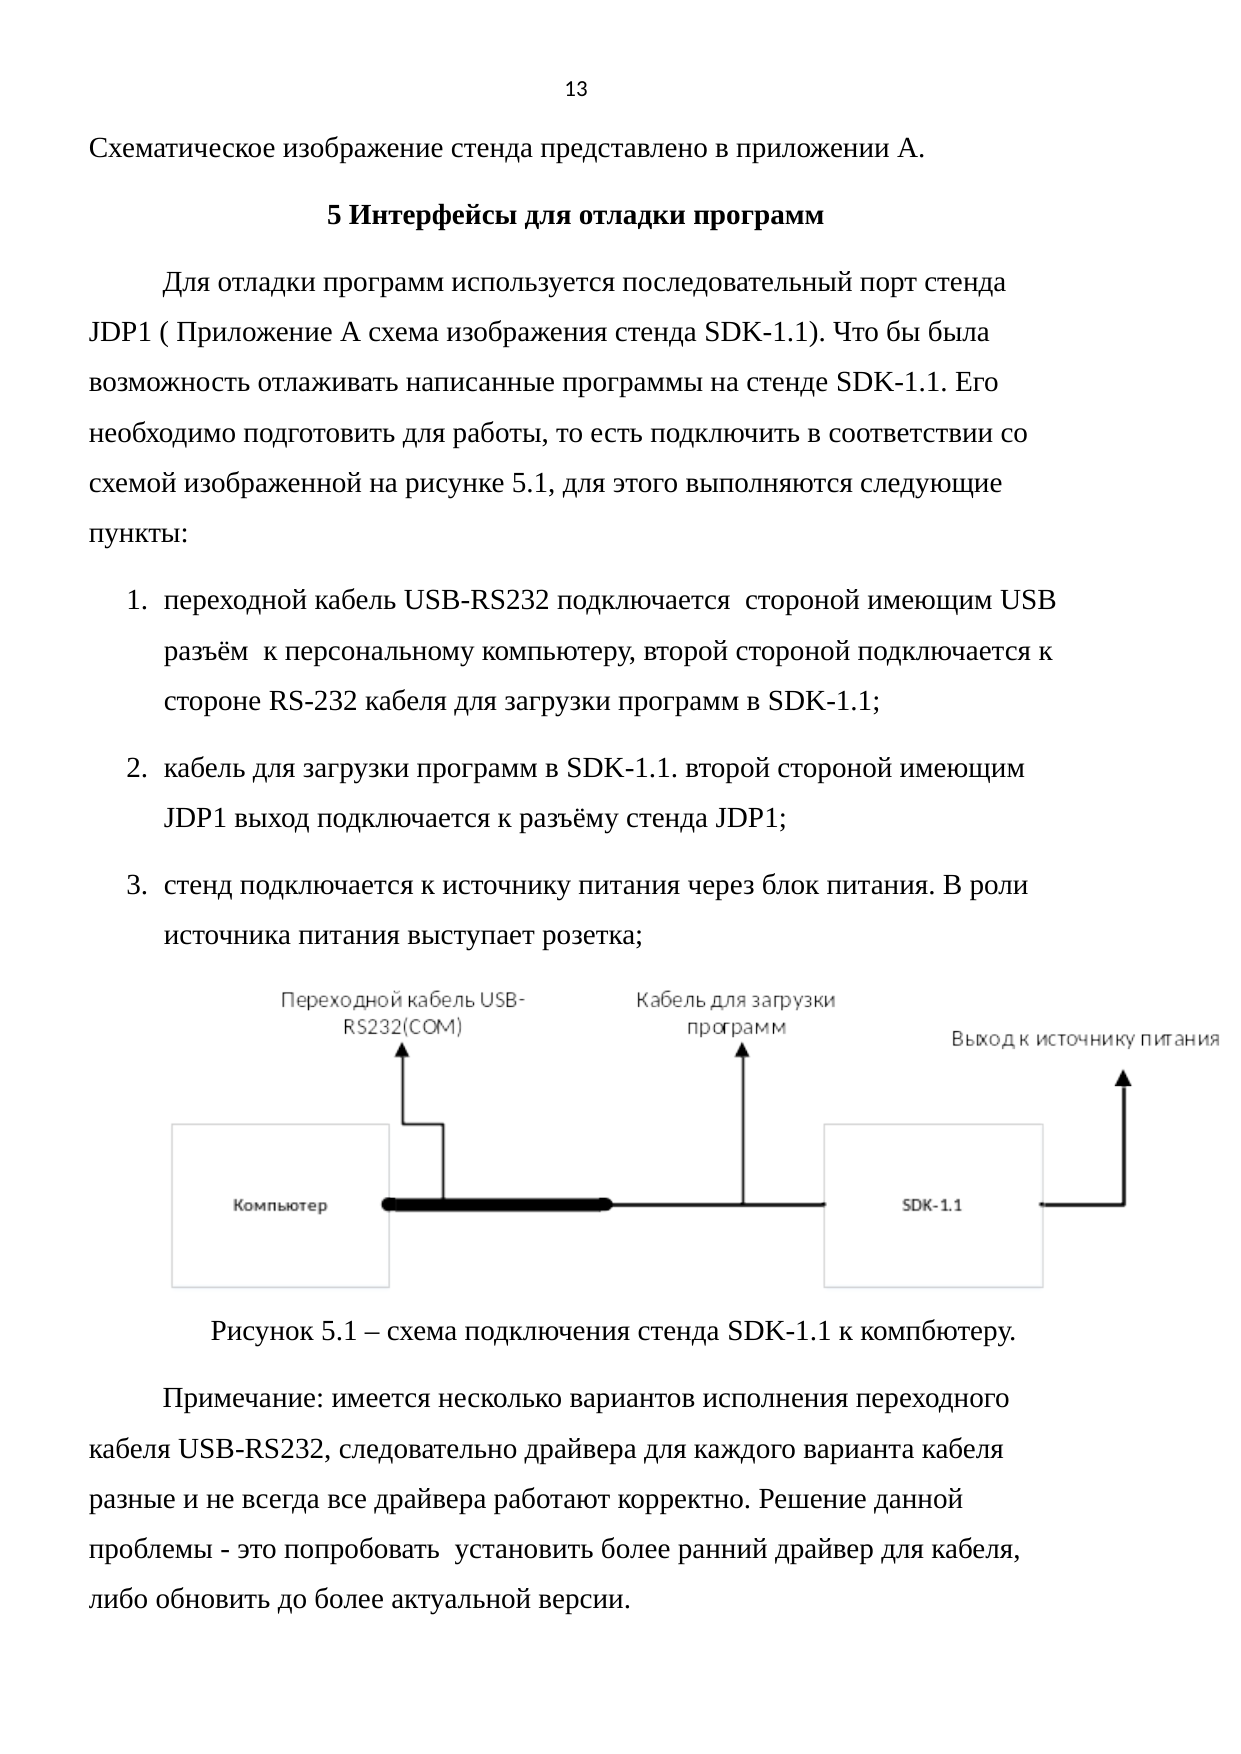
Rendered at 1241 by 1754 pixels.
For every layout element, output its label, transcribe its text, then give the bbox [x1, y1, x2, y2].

text Примечание: имеется несколько вариантов исполнения переходного кабеля USB-RS232, следовательно драйвера для каждого варианта кабеля разные и не всегда все драйвера работают корректно. Решение данной проблемы - это попробовать установить более ранний драйвер для кабеля, либо обновить до более актуальной версии. [88, 1380, 1063, 1615]
list стенд подключается к источнику питания через блок питания. В роли источника питания выступает розетка; [126, 867, 1063, 951]
text Схематическое изображение стенда представлено в приложении А. [88, 130, 1063, 163]
text 5 Интерфейсы для отладки программ [88, 197, 1063, 230]
text Для отладки программ используется последовательный порт стенда JDP1 ( Приложение А схема изображения стенда SDK-1.1). Что бы была возможность отлаживать написанные программы на стенде SDK-1.1. Его необходимо подготовить для работы, то есть подключить в соответствии со схемой изображенной на рисунке 5.1, для этого выполняются следующие пункты: [88, 264, 1063, 549]
list кабель для загрузки программ в SDK-1.1. второй стороной имеющим JDP1 выход подключается к разъёму стенда JDP1; [126, 750, 1063, 834]
text Рисунок 5.1 – схема подключения стенда SDK-1.1 к компбютеру. [163, 984, 1063, 1347]
list переходной кабель USB-RS232 подключается стороной имеющим USB разъём к персональному компьютеру, второй стороной подключается к стороне RS-232 кабеля для загрузки программ в SDK-1.1; [126, 582, 1063, 716]
